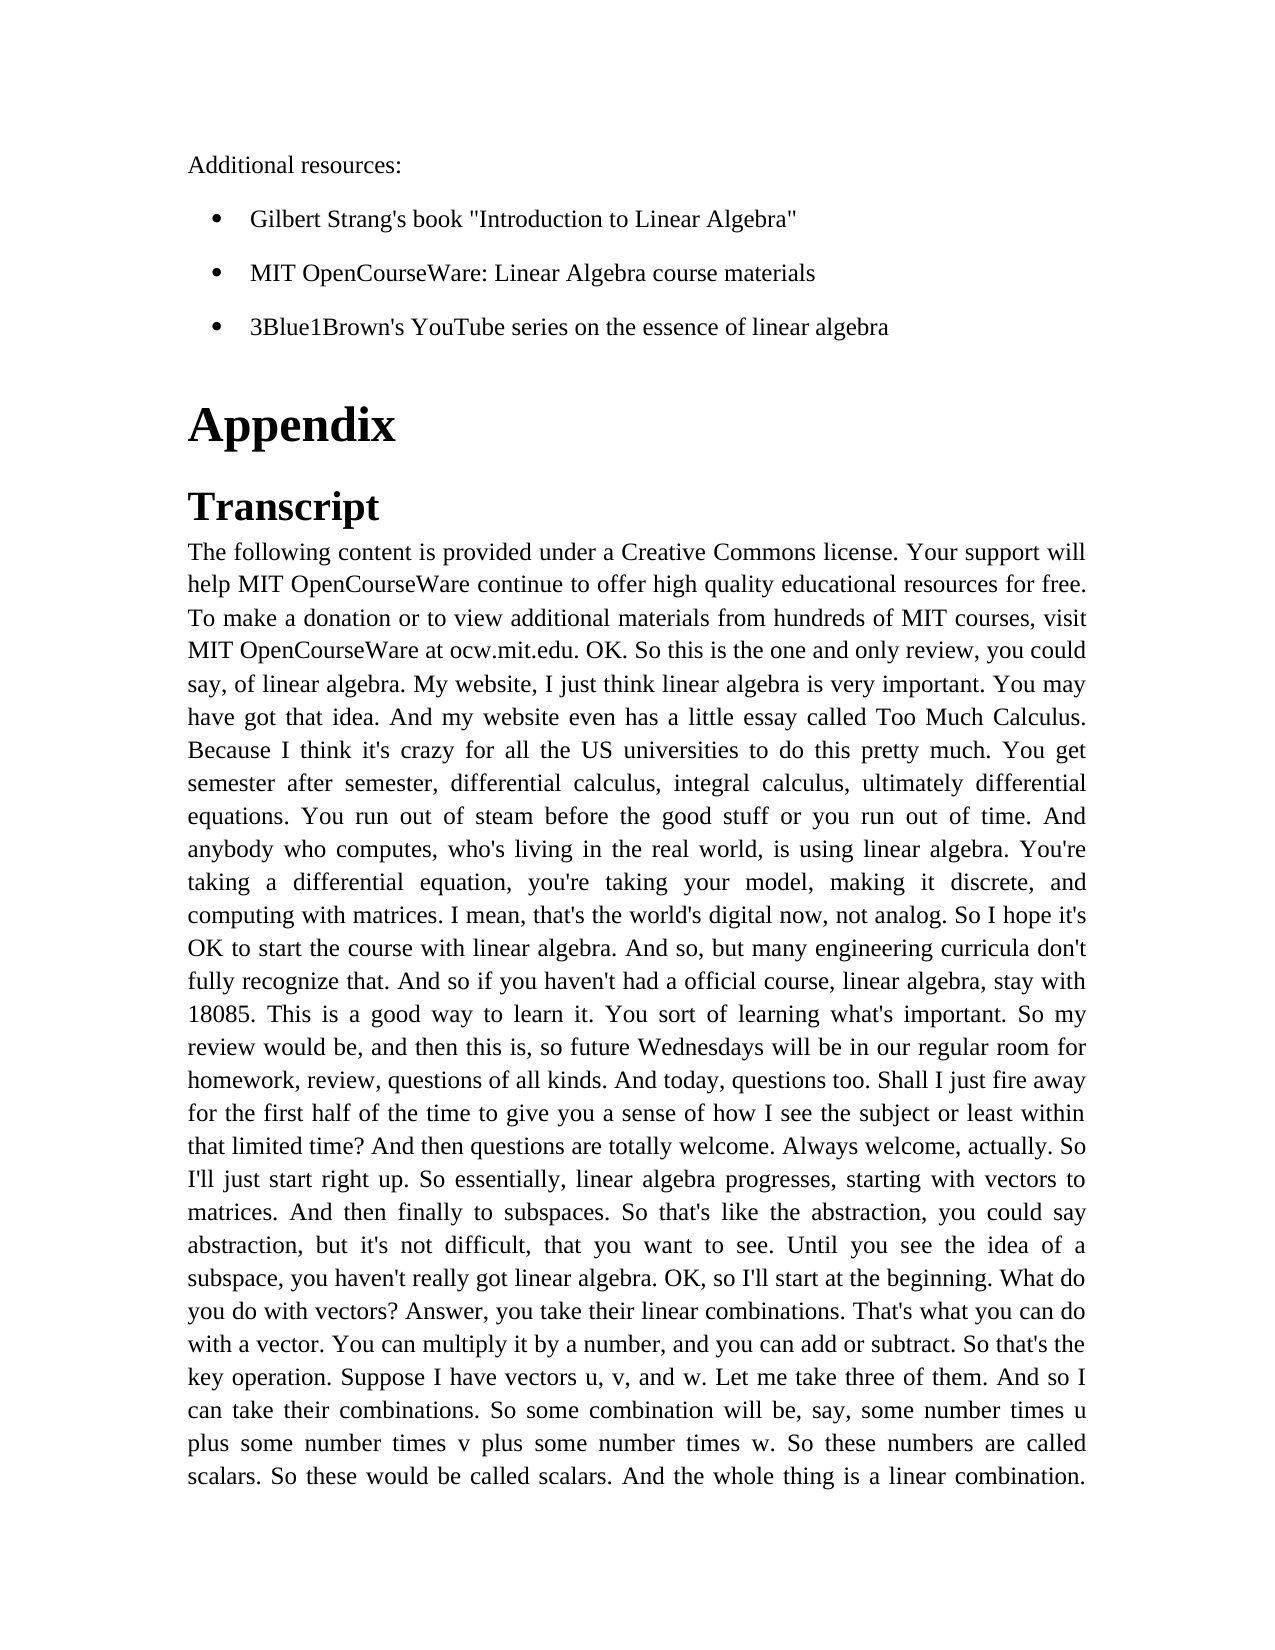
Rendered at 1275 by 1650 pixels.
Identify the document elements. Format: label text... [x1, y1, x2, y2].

list MIT OpenCourseWare: Linear Algebra course materials [212, 258, 1087, 286]
list Gilbert Strang's book "Introduction to Linear Algebra" [212, 204, 1087, 233]
list 3Blue1Brown's YouTube series on the essence of linear algebra [212, 312, 1087, 340]
subtitle Transcript [187, 481, 1087, 529]
subtitle Appendix [187, 394, 1087, 452]
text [187, 537, 1087, 1490]
text Additional resources: [187, 150, 1087, 179]
